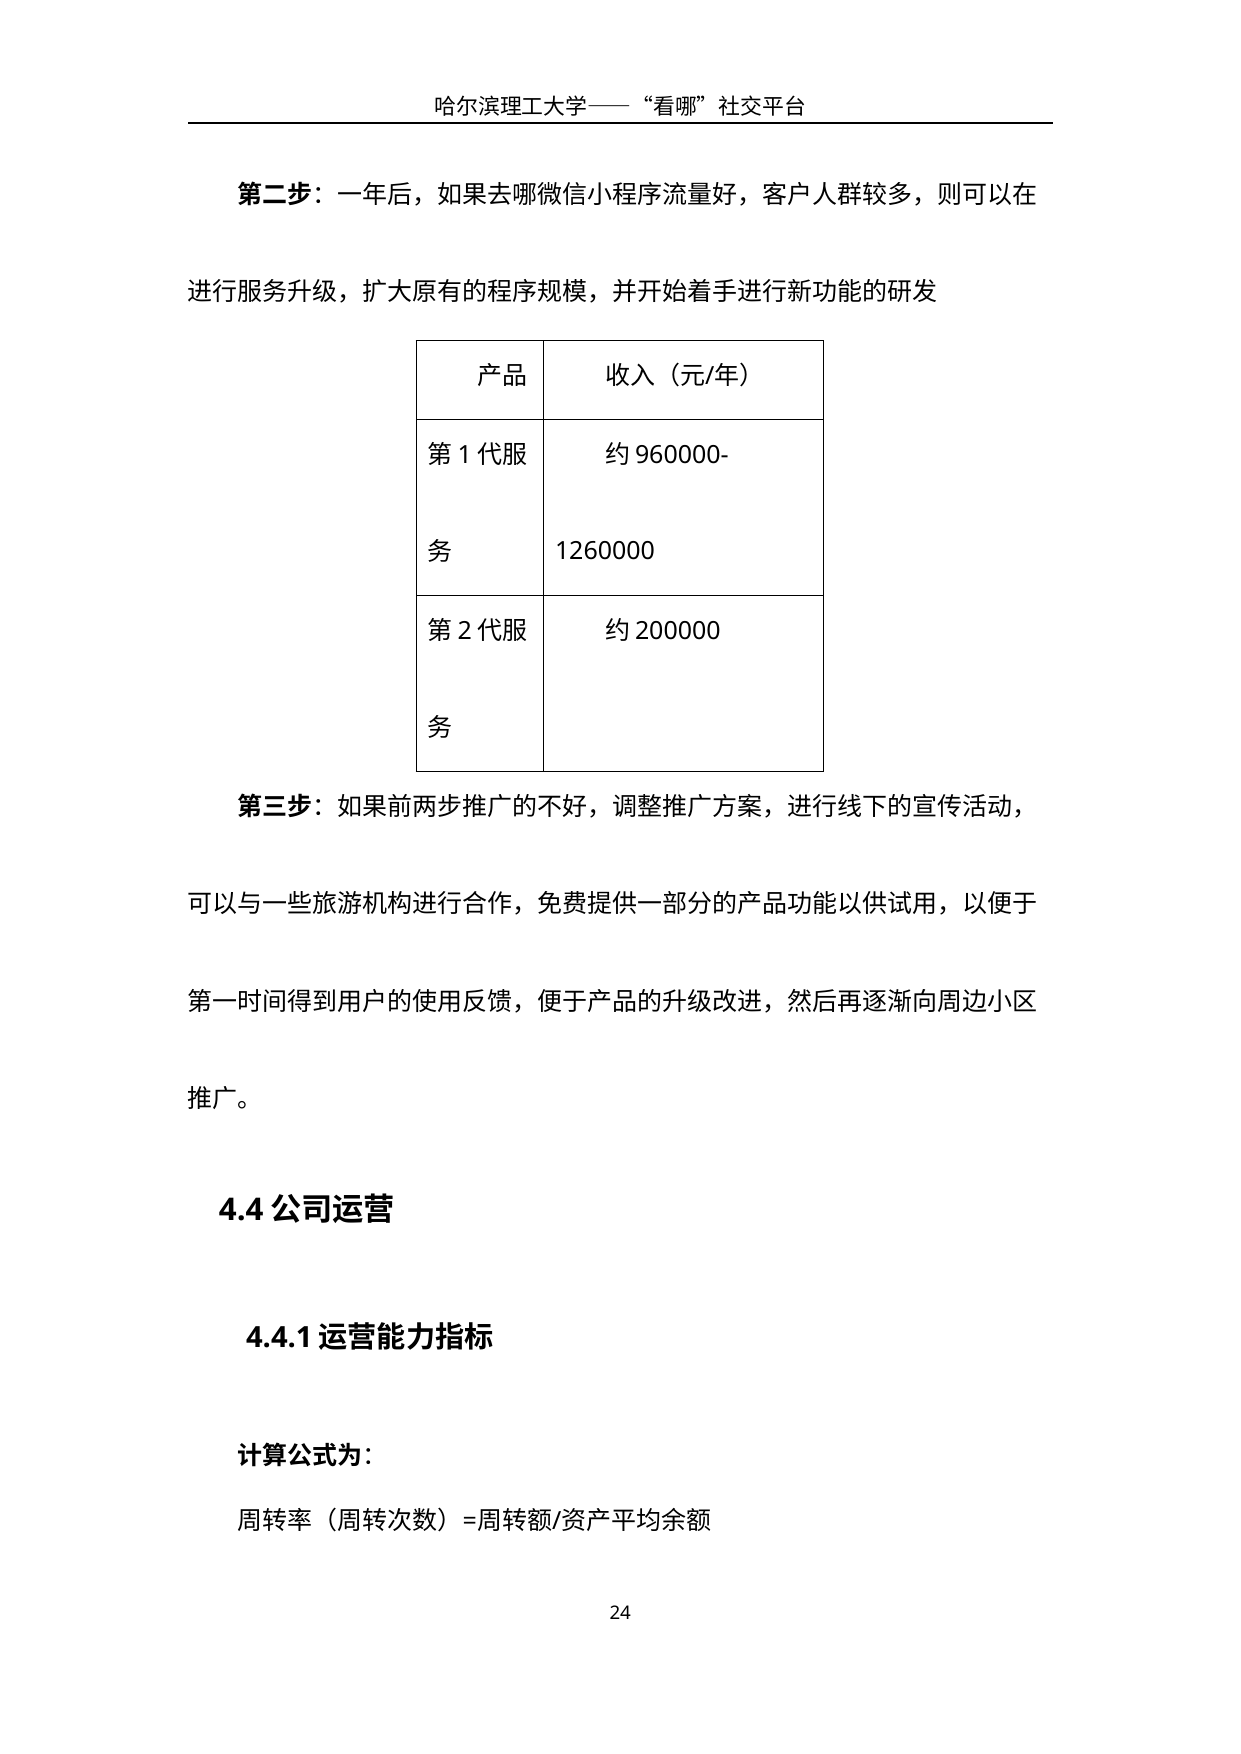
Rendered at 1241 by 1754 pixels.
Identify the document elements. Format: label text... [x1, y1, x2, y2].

table_cell 约960000-1260000 [544, 420, 823, 595]
text 计算公式为： [187, 1421, 1053, 1486]
text 第二步：一年后，如果去哪微信小程序流量好，客户人群较多，则可以在进行服务升级，扩大原有的程序规模，并开始着手进行新功能的研发 [187, 160, 1053, 322]
text 4.4.1运营能力指标 [187, 1302, 1053, 1367]
table_cell 第2代服务 [417, 596, 543, 771]
text 第三步：如果前两步推广的不好，调整推广方案，进行线下的宣传活动，可以与一些旅游机构进行合作，免费提供一部分的产品功能以供试用，以便于第一时间得到用户的使用反馈，便于产品的升级改进，然后再逐渐向周边小区推广。 [187, 772, 1053, 1129]
table_cell 约200000 [544, 596, 823, 771]
text 4.4公司运营 [187, 1175, 1053, 1240]
table_header 收入（元/年） [544, 341, 823, 419]
table_cell 第1代服务 [417, 420, 543, 595]
table_header 产品 [417, 341, 543, 419]
text 周转率（周转次数）=周转额/资产平均余额 [187, 1486, 1053, 1551]
